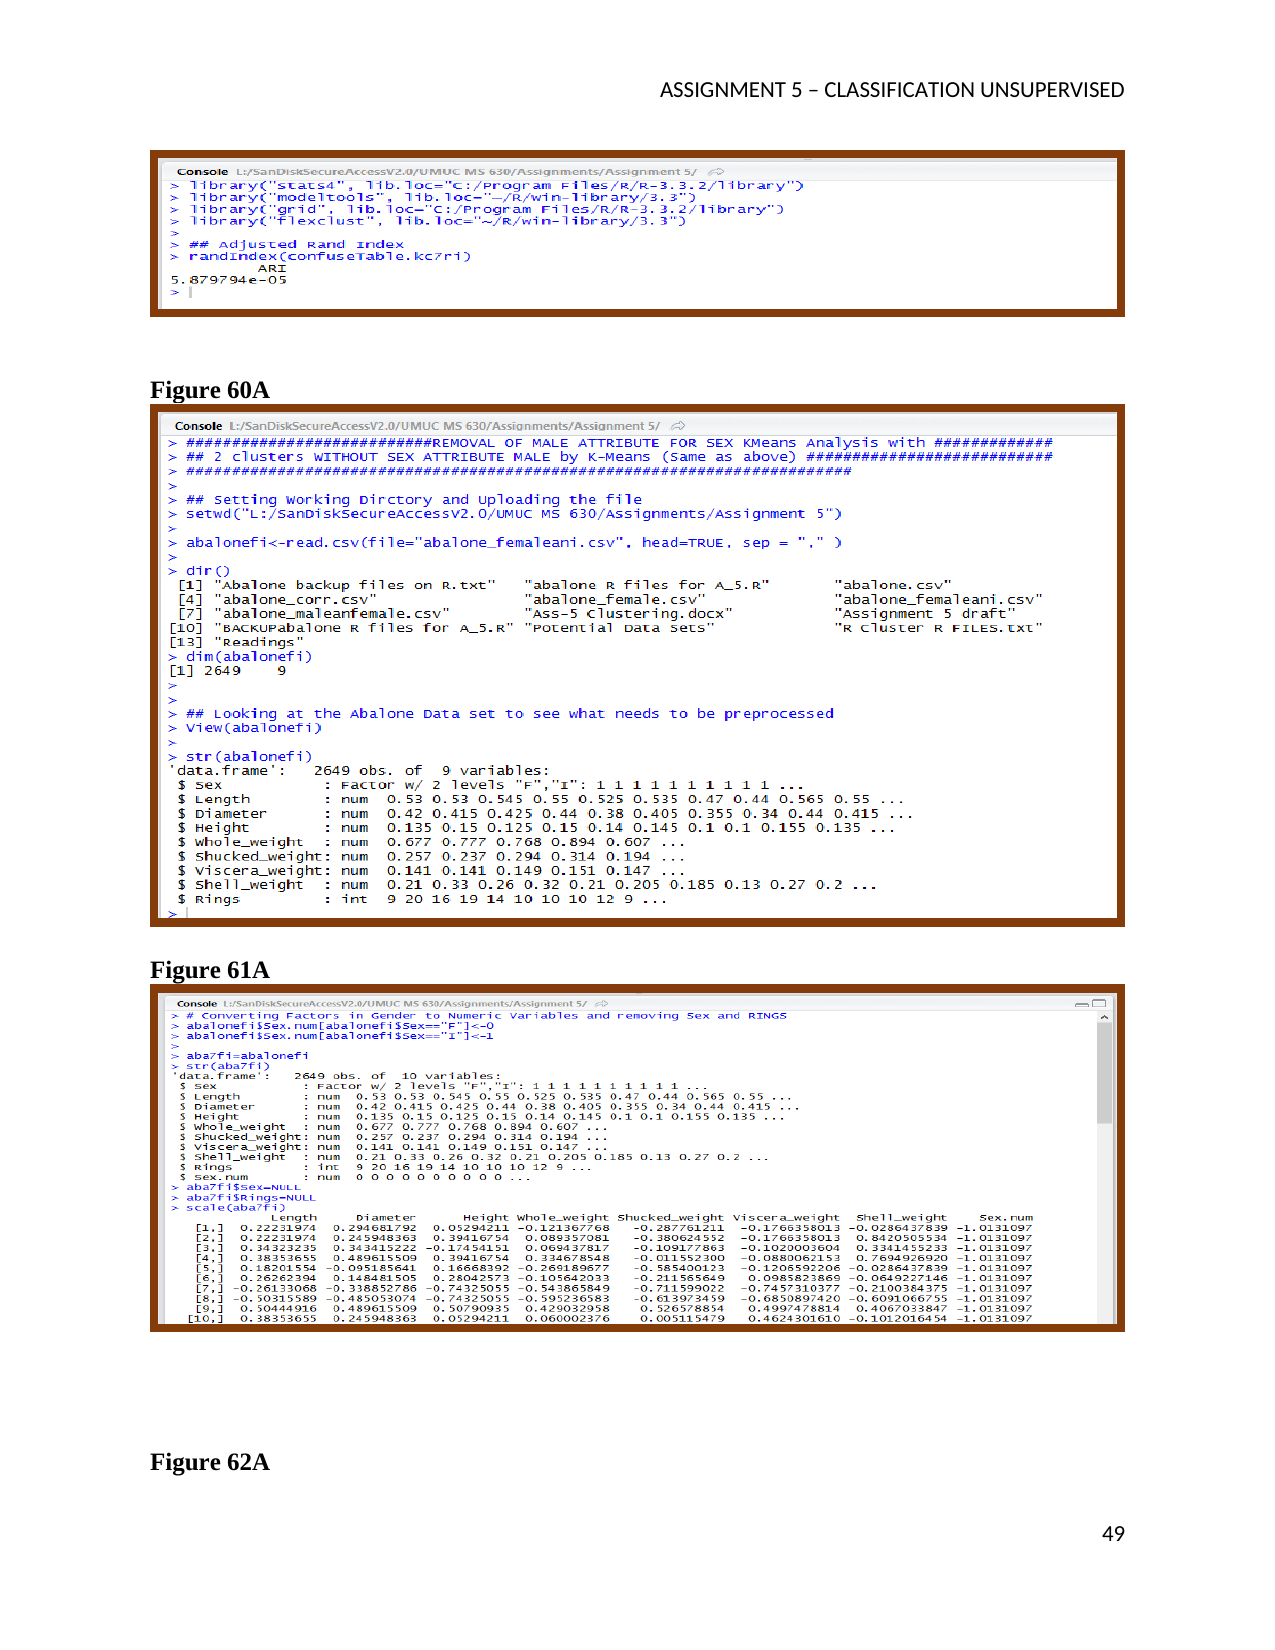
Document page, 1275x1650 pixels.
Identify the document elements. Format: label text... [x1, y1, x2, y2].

text Figure 60A [150, 375, 1125, 403]
text Figure 62A [150, 1447, 1125, 1476]
picture [158, 158, 1117, 309]
picture [158, 412, 1117, 918]
picture [158, 993, 1117, 1324]
text Figure 61A [150, 956, 1125, 984]
